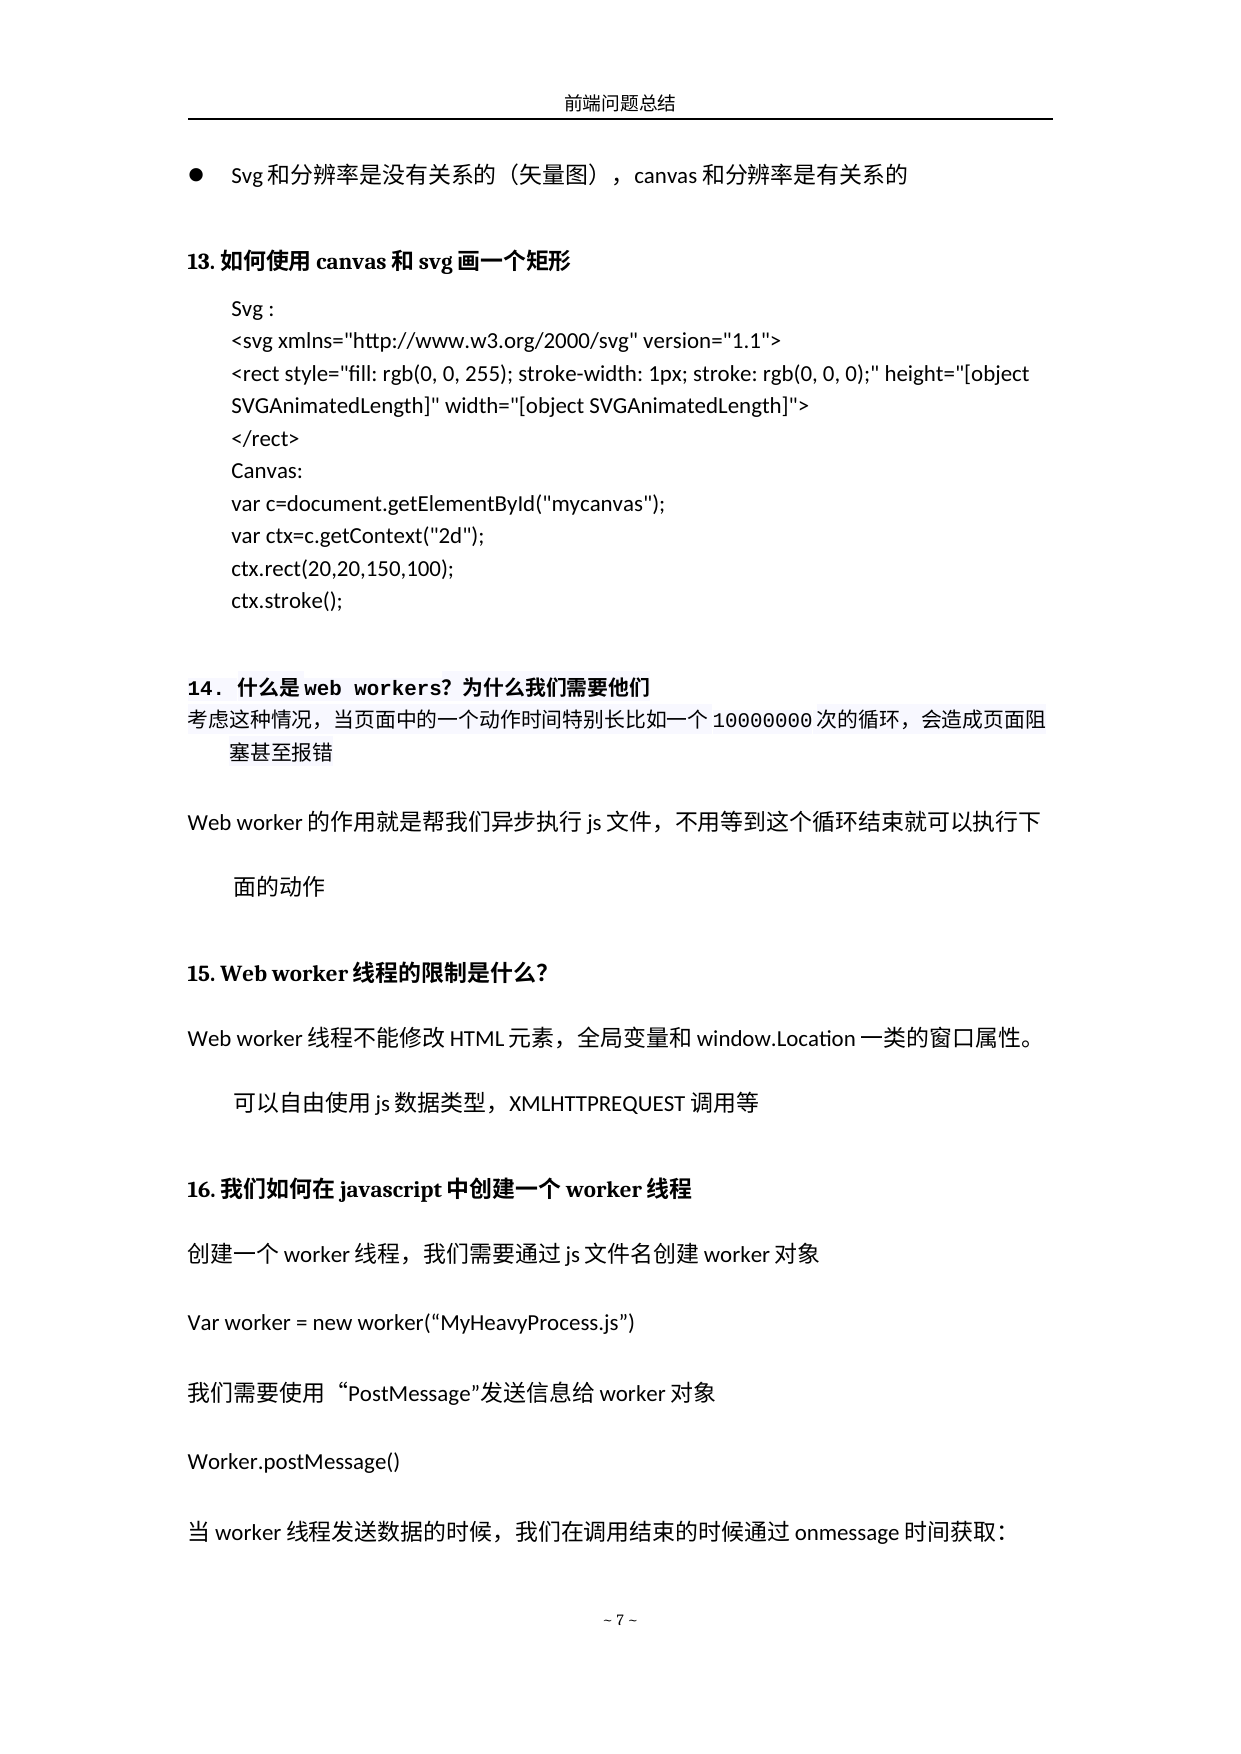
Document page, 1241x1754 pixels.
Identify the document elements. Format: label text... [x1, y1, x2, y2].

list </rect> [231, 422, 1053, 454]
text 创建一个worker线程，我们需要通过js文件名创建worker对象 [187, 1220, 1053, 1285]
list ctx.rect(20,20,150,100); [231, 552, 1053, 584]
text Web worker线程不能修改HTML元素，全局变量和window.Location一类的窗口属性。可以自由使用js数据类型，XMLHTTPREQUEST调用等 [187, 1004, 1053, 1134]
list var ctx=c.getContext("2d"); [231, 519, 1053, 552]
text 考虑这种情况，当页面中的一个动作时间特别长比如一个10000000次的循环，会造成页面阻塞甚至报错 [187, 702, 1053, 767]
text 我们需要使用“PostMessage”发送信息给worker对象 [187, 1359, 1053, 1424]
list Svg和分辨率是没有关系的（矢量图），canvas和分辨率是有关系的 [187, 141, 1053, 206]
text Worker.postMessage() [187, 1445, 1053, 1477]
text Var worker = new worker(“MyHeavyProcess.js”) [187, 1306, 1053, 1338]
list Canvas: [231, 454, 1053, 487]
list ctx.stroke(); [231, 584, 1053, 617]
text 当worker线程发送数据的时候，我们在调用结束的时候通过onmessage时间获取： [187, 1498, 1053, 1563]
subtitle 14. 什么是web workers？为什么我们需要他们 [187, 670, 1053, 702]
subtitle 15. Web worker线程的限制是什么？ [187, 939, 1053, 1004]
list <rect style="fill: rgb(0, 0, 255); stroke-width: 1px; stroke: rgb(0, 0, 0);" height="[object SVGAnimatedLength]" width="[object SVGAnimatedLength]"> [231, 357, 1053, 422]
subtitle 13. 如何使用canvas和svg画一个矩形 [187, 227, 1053, 292]
list var c=document.getElementById("mycanvas"); [231, 487, 1053, 519]
list <svg xmlns="http://www.w3.org/2000/svg" version="1.1"> [231, 324, 1053, 357]
text Web worker的作用就是帮我们异步执行js文件，不用等到这个循环结束就可以执行下面的动作 [187, 788, 1053, 918]
list Svg : [231, 292, 1053, 324]
subtitle 16. 我们如何在javascript中创建一个worker线程 [187, 1155, 1053, 1220]
